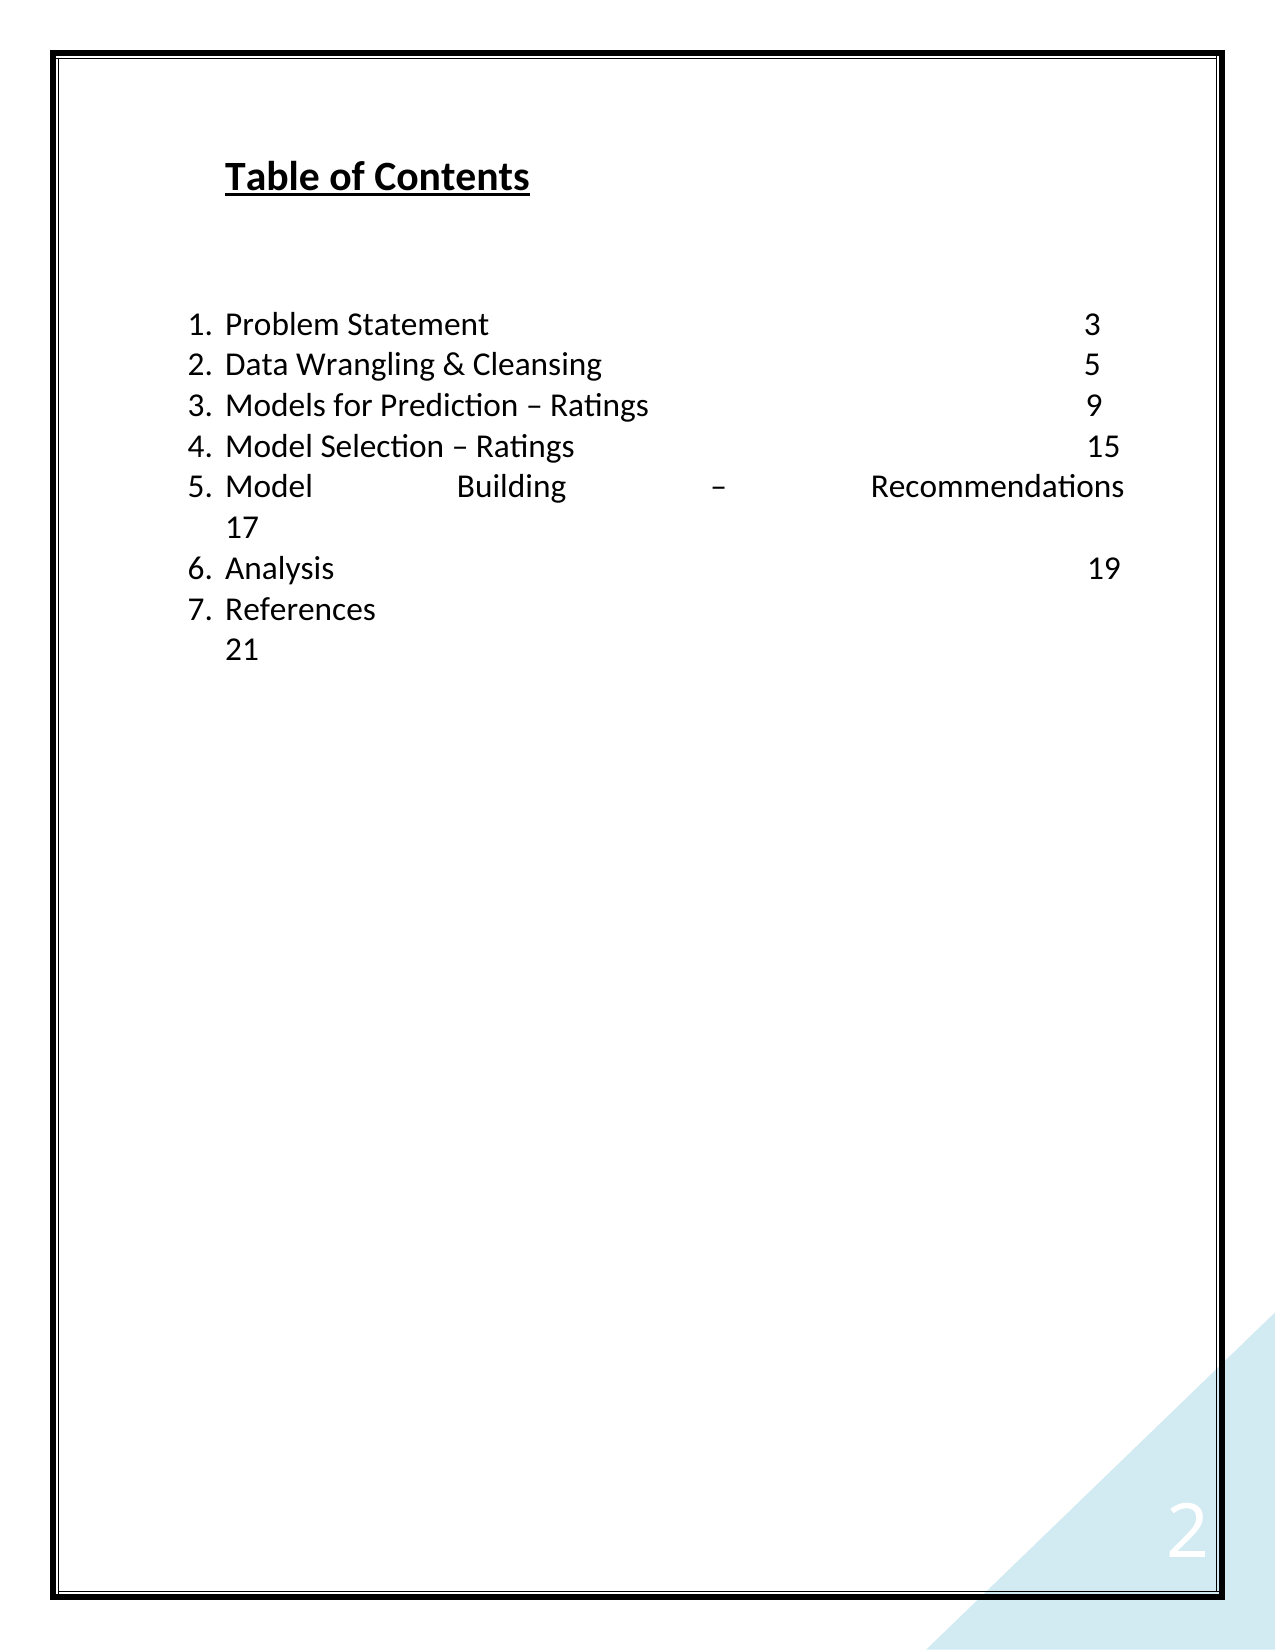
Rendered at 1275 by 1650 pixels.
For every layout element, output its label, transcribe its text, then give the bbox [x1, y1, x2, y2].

list Models for Prediction – Ratings 9 [187, 384, 1125, 425]
list Problem Statement 3 [187, 302, 1125, 343]
list Data Wrangling & Cleansing 5 [187, 343, 1125, 384]
list Model Selection – Ratings 15 [187, 425, 1125, 465]
list Analysis 19 [187, 547, 1125, 588]
list References 21 [187, 588, 1125, 669]
text Table of Contents [150, 150, 1125, 201]
list Model Building – Recommendations 17 [187, 465, 1125, 547]
